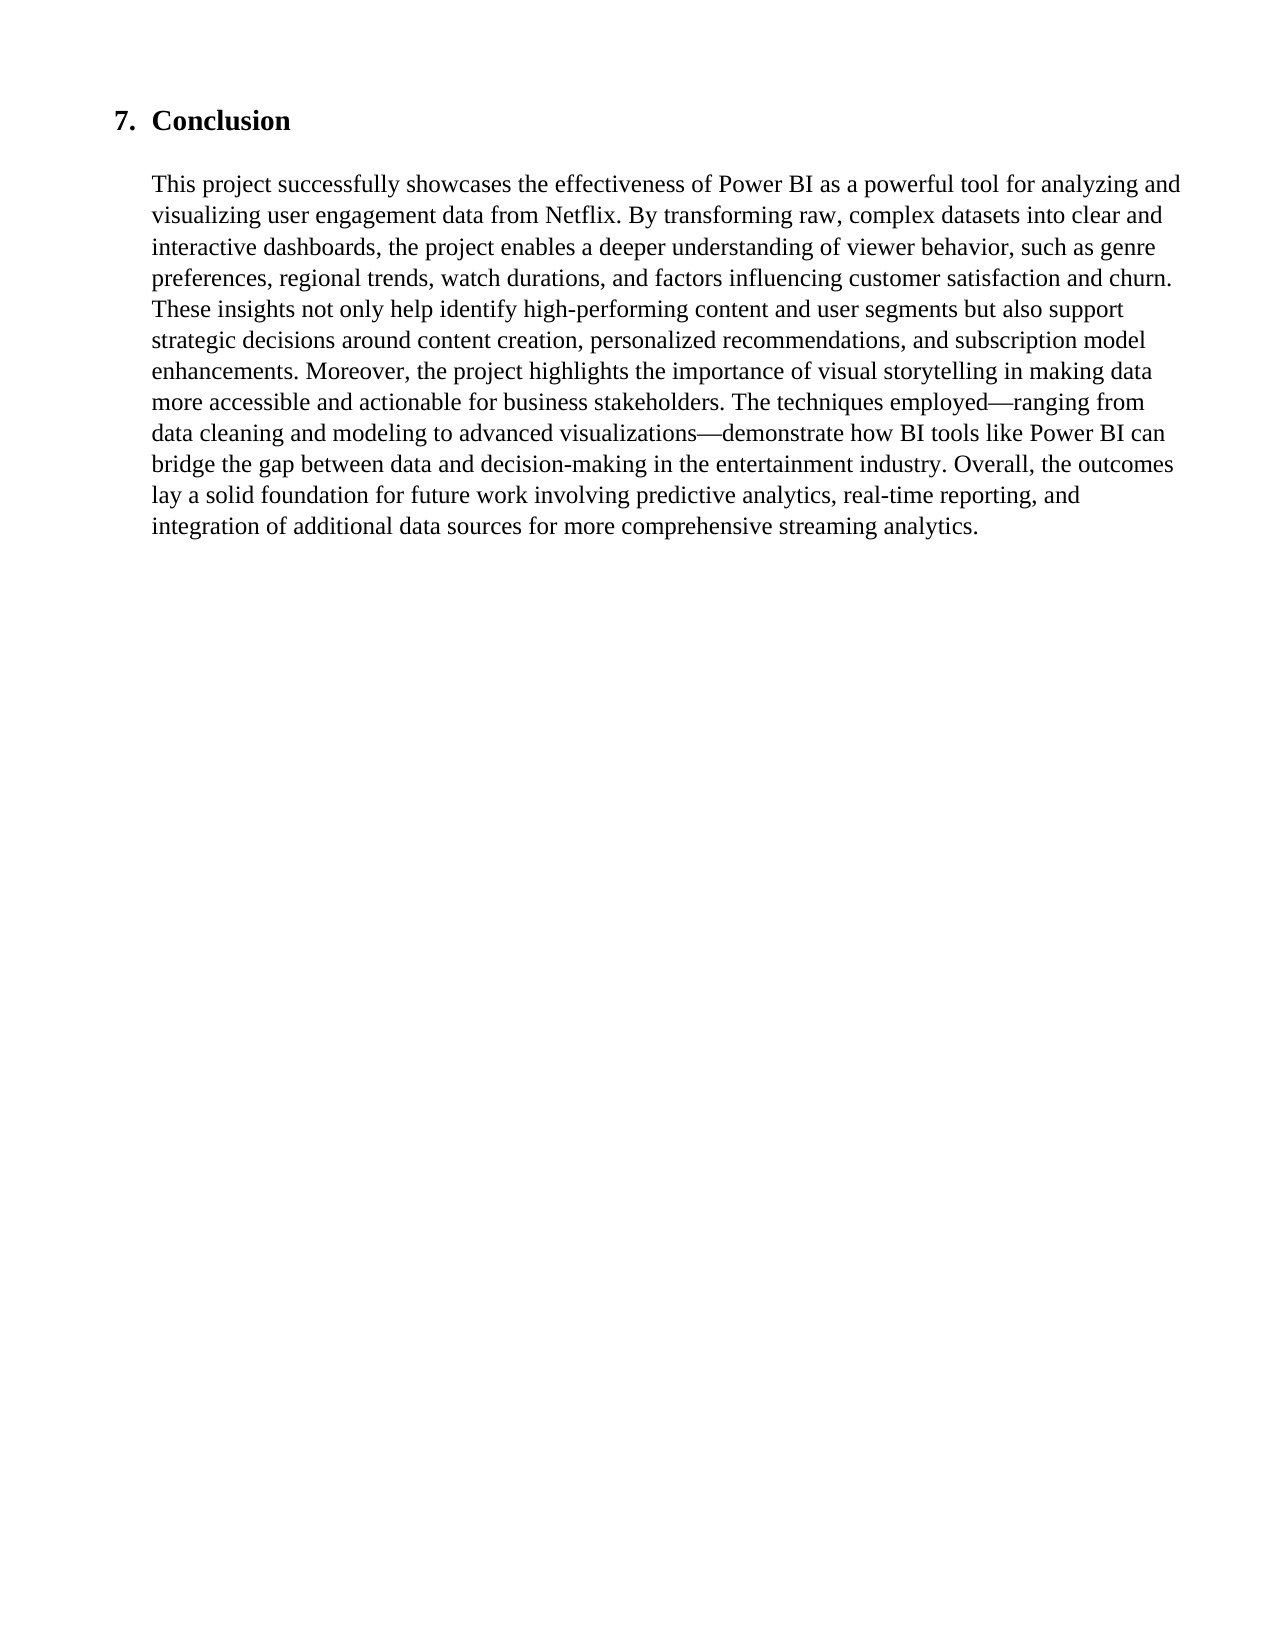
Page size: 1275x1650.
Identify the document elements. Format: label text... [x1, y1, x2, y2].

list This project successfully showcases the effectiveness of Power BI as a powerful tool for analyzing and visualizing user engagement data from Netflix. By transforming raw, complex datasets into clear and interactive dashboards, the project enables a deeper understanding of viewer behavior, such as genre preferences, regional trends, watch durations, and factors influencing customer satisfaction and churn. These insights not only help identify high-performing content and user segments but also support strategic decisions around content creation, personalized recommendations, and subscription model enhancements. Moreover, the project highlights the importance of visual storytelling in making data more accessible and actionable for business stakeholders. The techniques employed—ranging from data cleaning and modeling to advanced visualizations—demonstrate how BI tools like Power BI can bridge the gap between data and decision-making in the entertainment industry. Overall, the outcomes lay a solid foundation for future work involving predictive analytics, real-time reporting, and integration of additional data sources for more comprehensive streaming analytics. [151, 139, 1181, 540]
list Conclusion [114, 103, 1181, 137]
